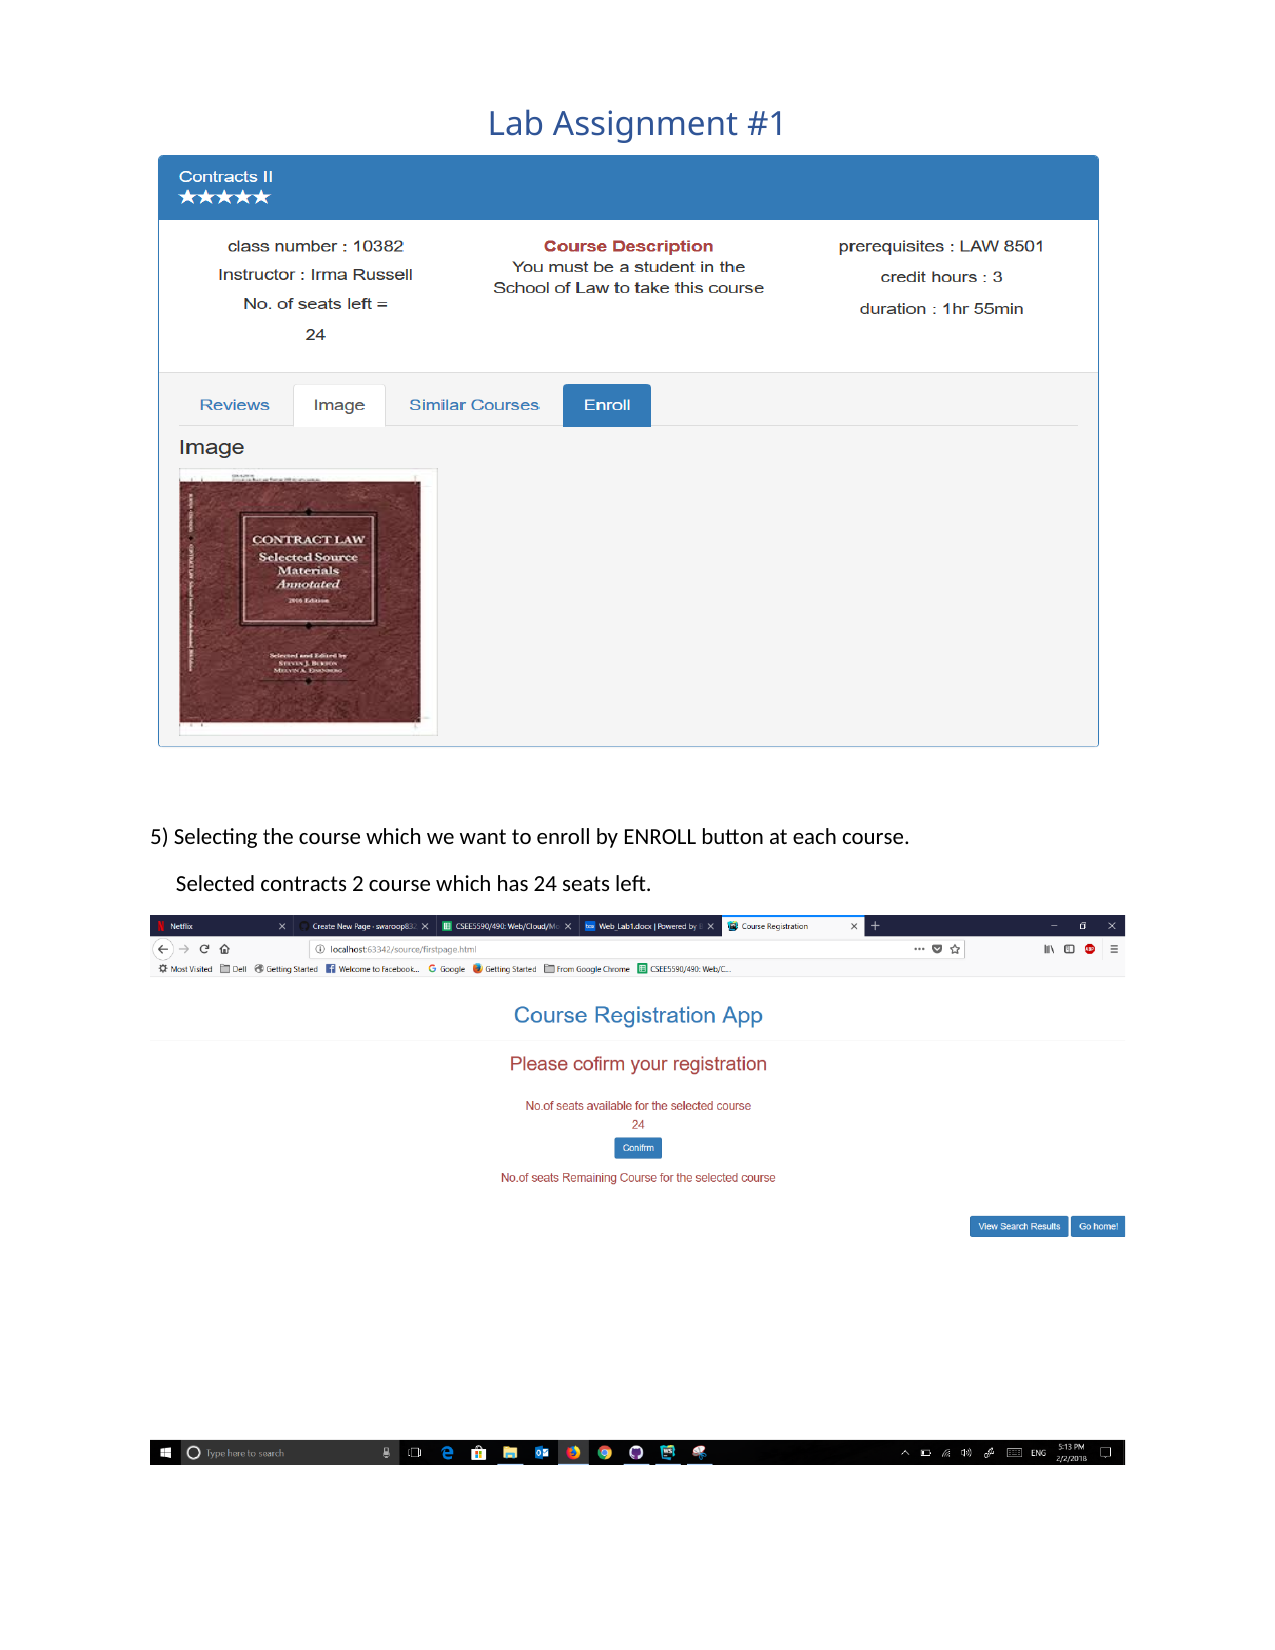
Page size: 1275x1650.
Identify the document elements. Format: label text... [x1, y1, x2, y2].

picture [150, 915, 1125, 1465]
picture [150, 150, 1125, 757]
text 5) Selecting the course which we want to enroll by ENROLL button at each course. [150, 822, 1125, 850]
text Selected contracts 2 course which has 24 seats left. [150, 869, 1125, 897]
